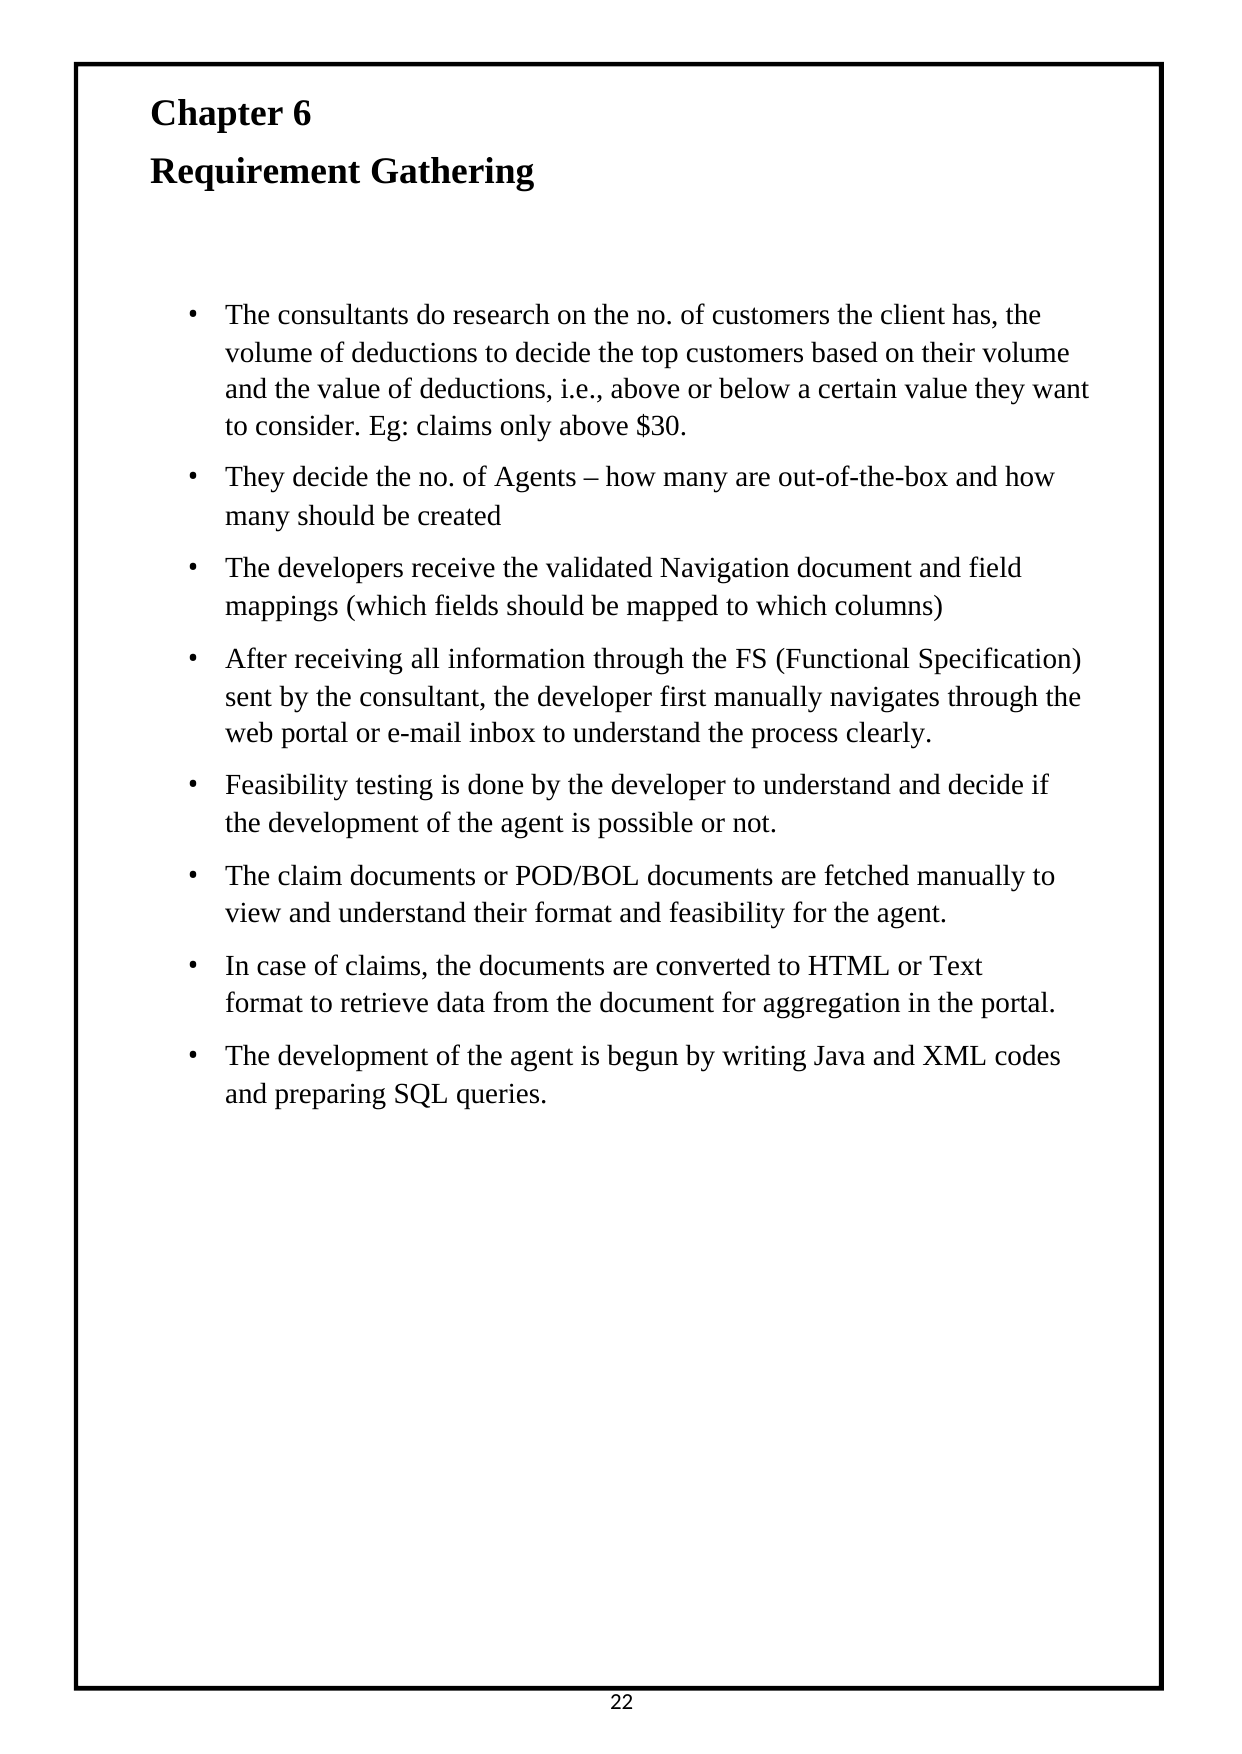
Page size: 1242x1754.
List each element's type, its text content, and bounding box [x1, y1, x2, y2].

list The claim documents or POD/BOL documents are fetched manually to view and understand their format and feasibility for the agent. [187, 854, 1055, 929]
list Feasibility testing is done by the developer to understand and decide if the development of the agent is possible or not. [187, 764, 1049, 839]
list The consultants do research on the no. of customers the client has, the volume of deductions to decide the top customers based on their volume and the value of deductions, i.e., above or below a certain value they want to consider. Eg: claims only above $30. [187, 293, 1089, 441]
text Requirement Gathering [150, 149, 1139, 192]
list The developers receive the validated Navigation document and field mappings (which fields should be mapped to which columns) [187, 547, 1022, 622]
text 22 [248, 1691, 995, 1715]
list They decide the no. of Agents – how many are out-of-the-box and how many should be created [187, 456, 1055, 532]
list After receiving all information through the FS (Functional Specification) sent by the consultant, the developer first manually navigates through the web portal or e-mail inbox to understand the process clearly. [187, 637, 1082, 749]
list The development of the agent is begun by writing Java and XML codes and preparing SQL queries. [187, 1034, 1061, 1109]
list In case of claims, the documents are converted to HTML or Text format to retrieve data from the document for aggregation in the portal. [187, 944, 1066, 1019]
subtitle Chapter 6 [150, 90, 1139, 133]
